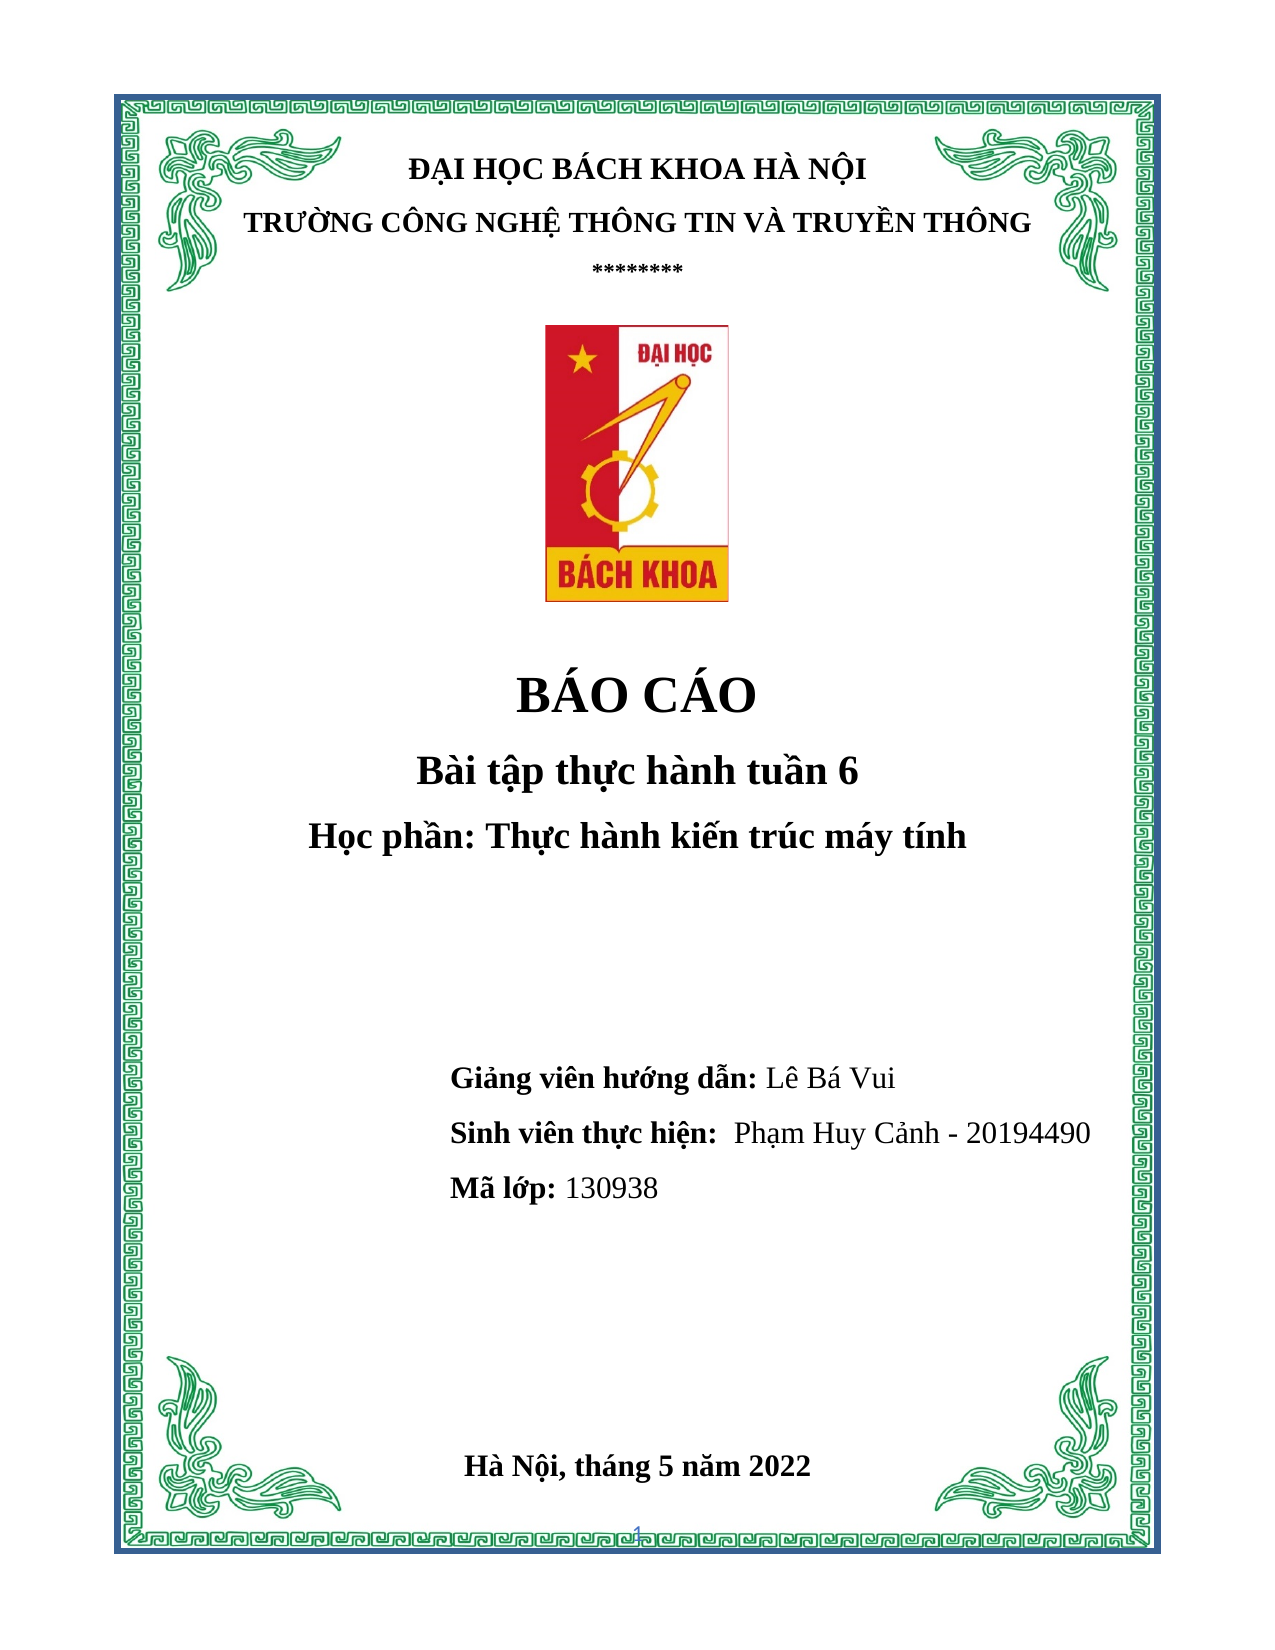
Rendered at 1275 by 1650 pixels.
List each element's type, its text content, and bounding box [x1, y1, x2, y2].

text TRƯỜNG CÔNG NGHỆ THÔNG TIN VÀ TRUYỀN THÔNG [150, 205, 1125, 239]
picture [121, 100, 1154, 1548]
text ******** [150, 258, 1125, 284]
text Học phần: Thực hành kiến trúc máy tính [150, 814, 1125, 857]
text Bài tập thực hành tuần 6 [150, 746, 1125, 793]
text ĐẠI HỌC BÁCH KHOA HÀ NỘI [150, 150, 1125, 186]
text Hà Nội, tháng 5 năm 2022 [150, 1447, 1125, 1483]
text BÁO CÁO [150, 664, 1125, 724]
text Mã lớp: 130938 [375, 1170, 1125, 1206]
text Giảng viên hướng dẫn: Lê Bá Vui [375, 1059, 1125, 1095]
text Sinh viên thực hiện: Phạm Huy Cảnh - 20194490 [450, 1114, 1125, 1150]
